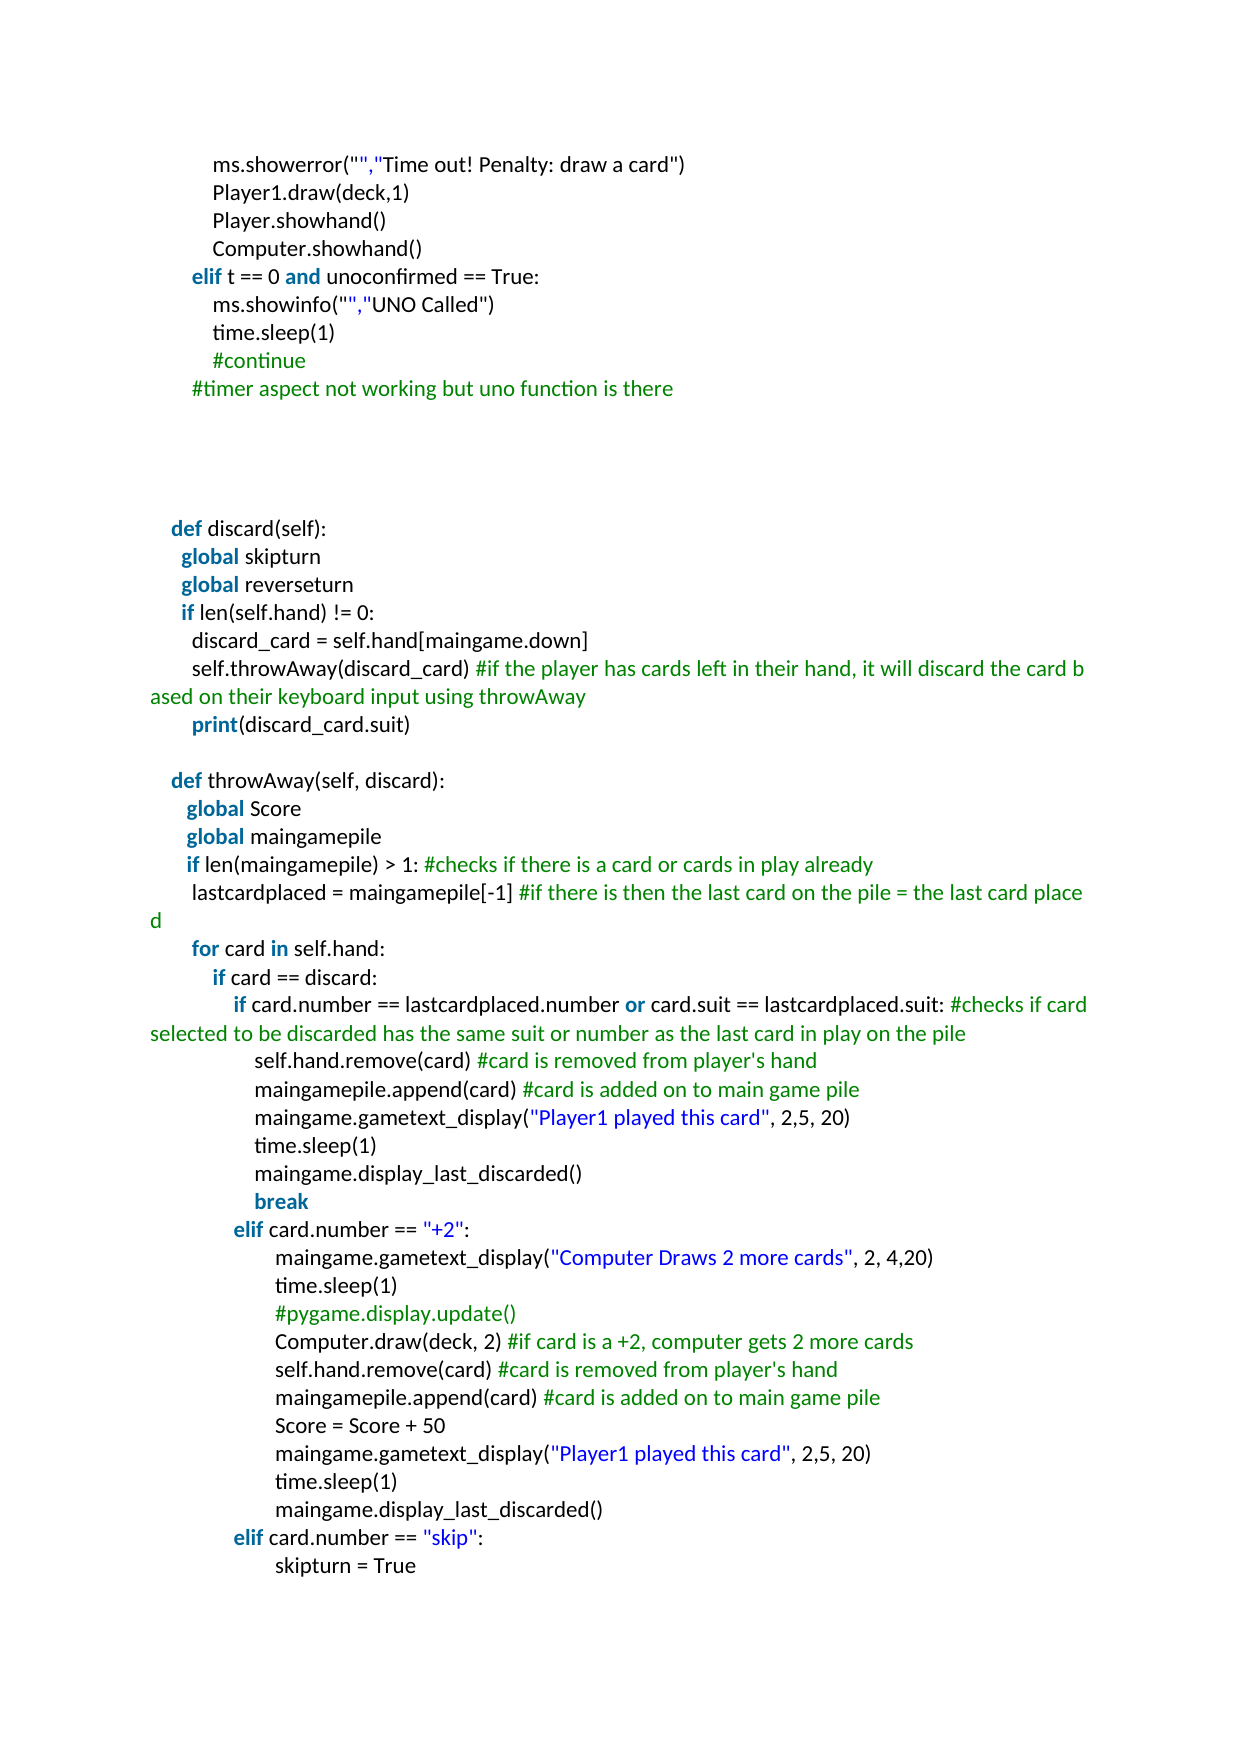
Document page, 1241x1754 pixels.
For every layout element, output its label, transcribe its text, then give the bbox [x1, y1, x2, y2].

text maingame.display_last_discarded() [150, 1495, 1090, 1523]
text maingame.gametext_display("Computer Draws 2 more cards", 2, 4,20) [150, 1243, 1090, 1271]
text break [150, 1187, 1090, 1215]
text maingamepile.append(card) #card is added on to main game pile [150, 1383, 1090, 1411]
text print(discard_card.suit) [150, 710, 1090, 738]
text Computer.draw(deck, 2) #if card is a +2, computer gets 2 more cards [150, 1327, 1090, 1355]
text self.throwAway(discard_card) #if the player has cards left in their hand, it will discard the card based on their keyboard input using throwAway [150, 654, 1090, 710]
text time.sleep(1) [150, 1271, 1090, 1299]
text global reverseturn [150, 570, 1090, 598]
text #continue [150, 346, 1090, 374]
text ms.showinfo("","UNO Called") [150, 290, 1090, 318]
text Score = Score + 50 [150, 1411, 1090, 1439]
text self.hand.remove(card) #card is removed from player's hand [150, 1047, 1090, 1075]
text self.hand.remove(card) #card is removed from player's hand [150, 1355, 1090, 1383]
text discard_card = self.hand[maingame.down] [150, 626, 1090, 654]
text Computer.showhand() [150, 234, 1090, 262]
text for card in self.hand: [150, 934, 1090, 963]
text if card == discard: [150, 963, 1090, 991]
text if len(maingamepile) > 1: #checks if there is a card or cards in play already [150, 851, 1090, 878]
text time.sleep(1) [150, 1131, 1090, 1159]
text maingame.gametext_display("Player1 played this card", 2,5, 20) [150, 1439, 1090, 1467]
text lastcardplaced = maingamepile[-1] #if there is then the last card on the pile = the last card placed [150, 878, 1090, 934]
text global skipturn [150, 542, 1090, 570]
text elif card.number == "+2": [150, 1215, 1090, 1243]
text maingame.display_last_discarded() [150, 1159, 1090, 1187]
text def discard(self): [150, 514, 1090, 542]
text Player.showhand() [150, 206, 1090, 234]
text maingamepile.append(card) #card is added on to main game pile [150, 1075, 1090, 1103]
text ms.showerror("","Time out! Penalty: draw a card") [150, 150, 1090, 178]
text elif t == 0 and unoconfirmed == True: [150, 262, 1090, 290]
text global maingamepile [150, 822, 1090, 851]
text skipturn = True [150, 1551, 1090, 1579]
text #timer aspect not working but uno function is there [150, 374, 1090, 402]
text elif card.number == "skip": [150, 1523, 1090, 1551]
text #pygame.display.update() [150, 1299, 1090, 1327]
text time.sleep(1) [150, 1467, 1090, 1495]
text time.sleep(1) [150, 318, 1090, 346]
text if card.number == lastcardplaced.number or card.suit == lastcardplaced.suit: #checks if card selected to be discarded has the same suit or number as the last card in play on the pile [150, 991, 1090, 1047]
text def throwAway(self, discard): [150, 766, 1090, 794]
text maingame.gametext_display("Player1 played this card", 2,5, 20) [150, 1103, 1090, 1131]
text Player1.draw(deck,1) [150, 178, 1090, 206]
text global Score [150, 794, 1090, 822]
text if len(self.hand) != 0: [150, 598, 1090, 626]
